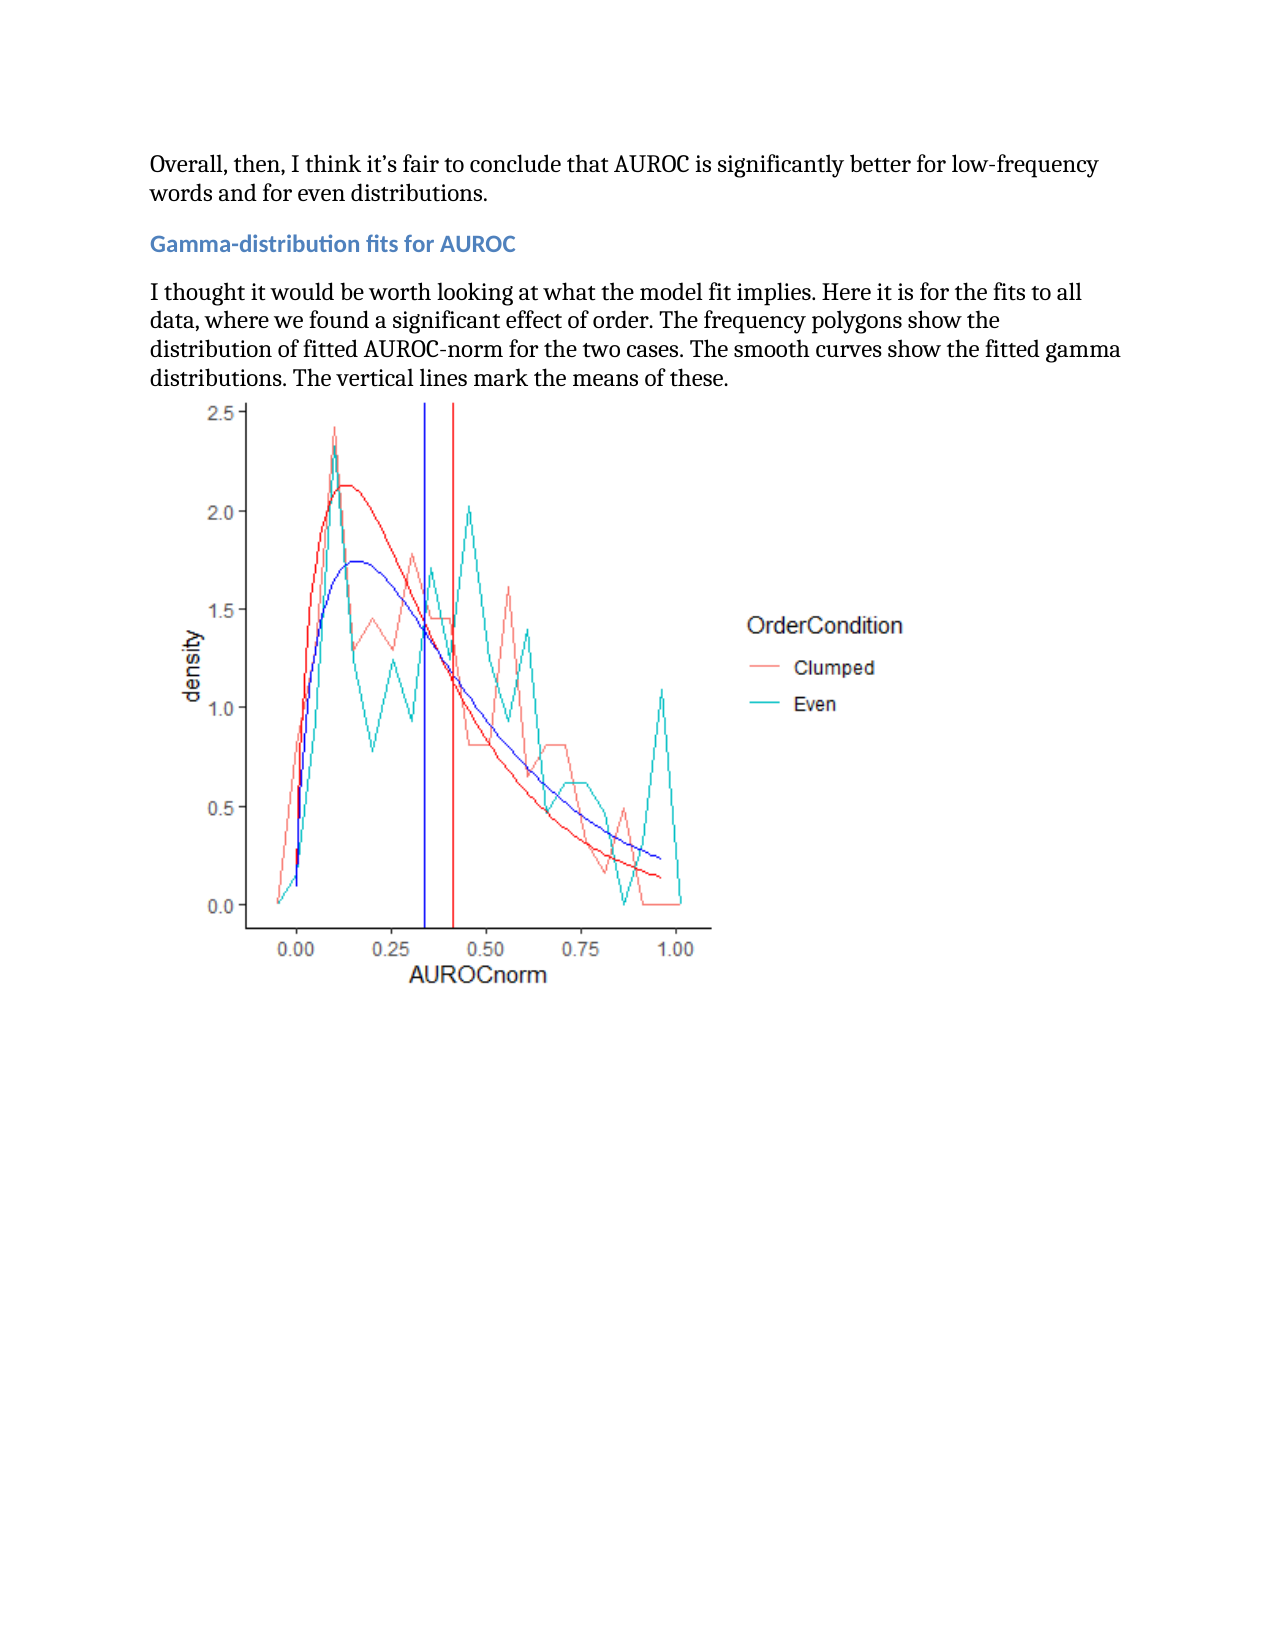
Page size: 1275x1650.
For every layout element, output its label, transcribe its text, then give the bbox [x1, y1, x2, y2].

picture [168, 392, 927, 999]
text Overall, then, I think it’s fair to conclude that AUROC is significantly better for low-frequency words and for even distributions. [150, 150, 1125, 207]
subtitle Gamma-distribution fits for AUROC [150, 228, 1125, 259]
